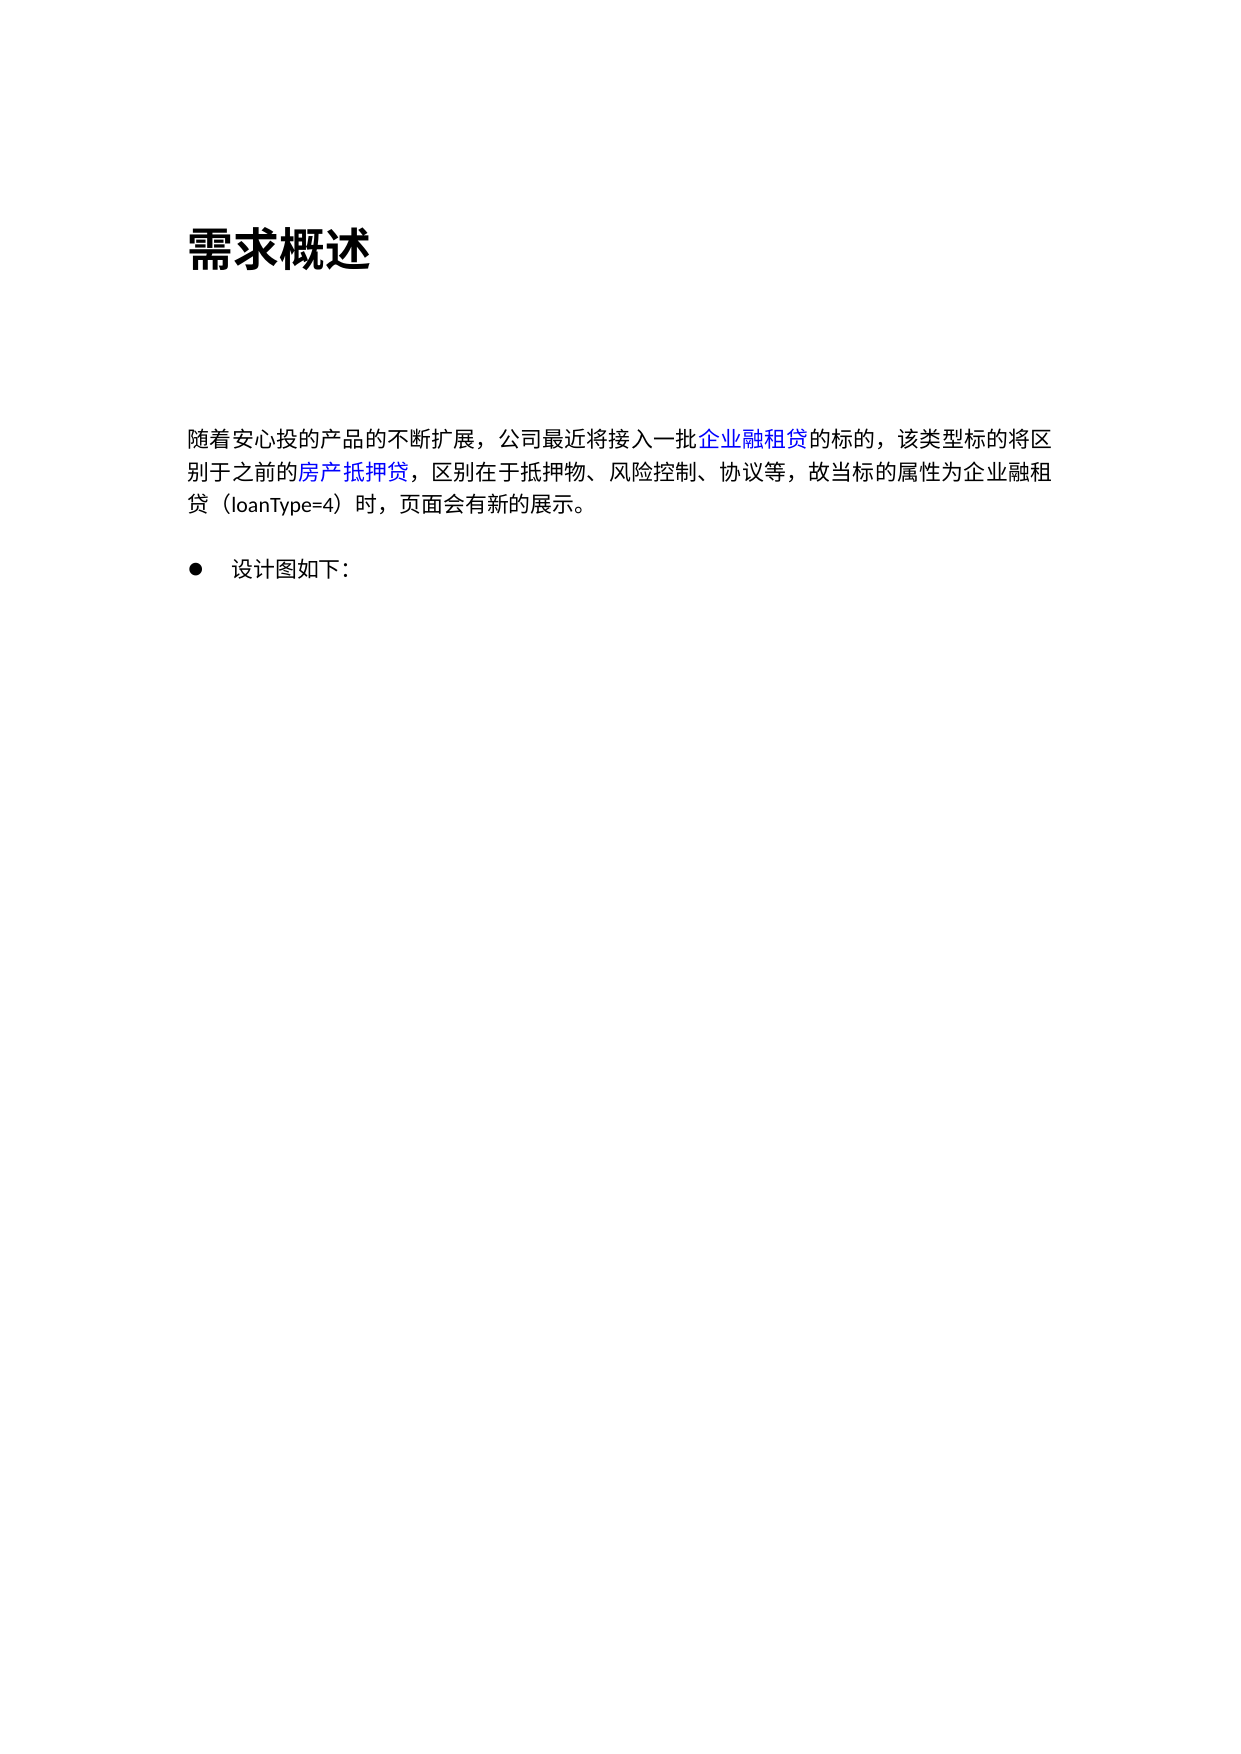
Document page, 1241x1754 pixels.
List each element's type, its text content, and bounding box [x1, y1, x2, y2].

list 设计图如下： [187, 552, 1053, 584]
subtitle 需求概述 [187, 197, 1053, 295]
text 随着安心投的产品的不断扩展，公司最近将接入一批企业融租贷的标的，该类型标的将区别于之前的房产抵押贷，区别在于抵押物、风险控制、协议等，故当标的属性为企业融租贷（loanType=4）时，页面会有新的展示。 [187, 422, 1053, 519]
